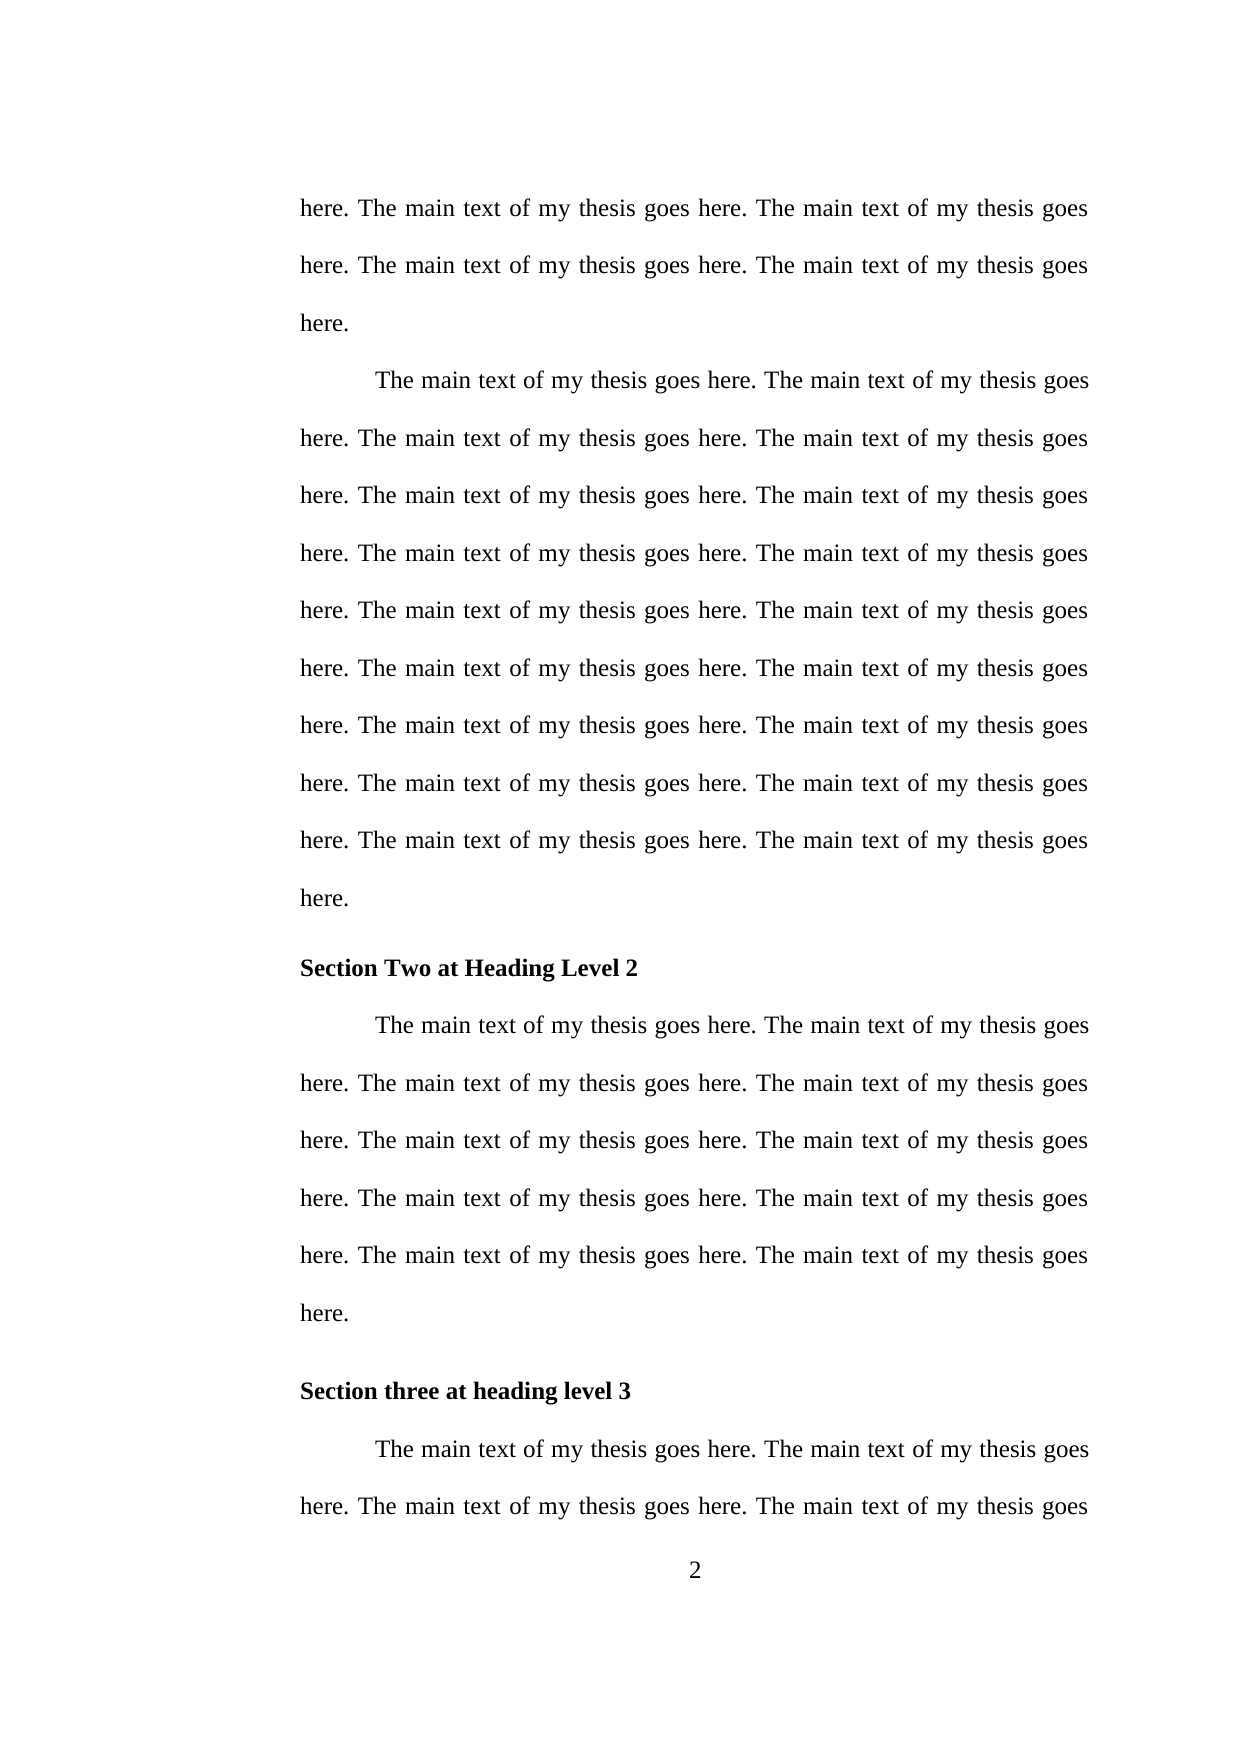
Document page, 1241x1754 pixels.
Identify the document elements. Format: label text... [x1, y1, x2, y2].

subtitle Section three at heading level 3 [300, 1376, 1090, 1405]
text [300, 1434, 1090, 1520]
subtitle Section Two at Heading Level 2 [300, 953, 1090, 982]
text The main text of my thesis goes here. The main text of my thesis goes here. The main text of my thesis goes here. The main text of my thesis goes here. The main text of my thesis goes here. The main text of my thesis goes here. The main text of my thesis goes here. The main text of my thesis goes here. The main text of my thesis goes here. The main text of my thesis goes here. The main text of my thesis goes here. The main text of my thesis goes here. The main text of my thesis goes here. The main text of my thesis goes here. The main text of my thesis goes here. The main text of my thesis goes here. The main text of my thesis goes here. The main text of my thesis goes here. [300, 366, 1090, 912]
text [300, 193, 1090, 337]
